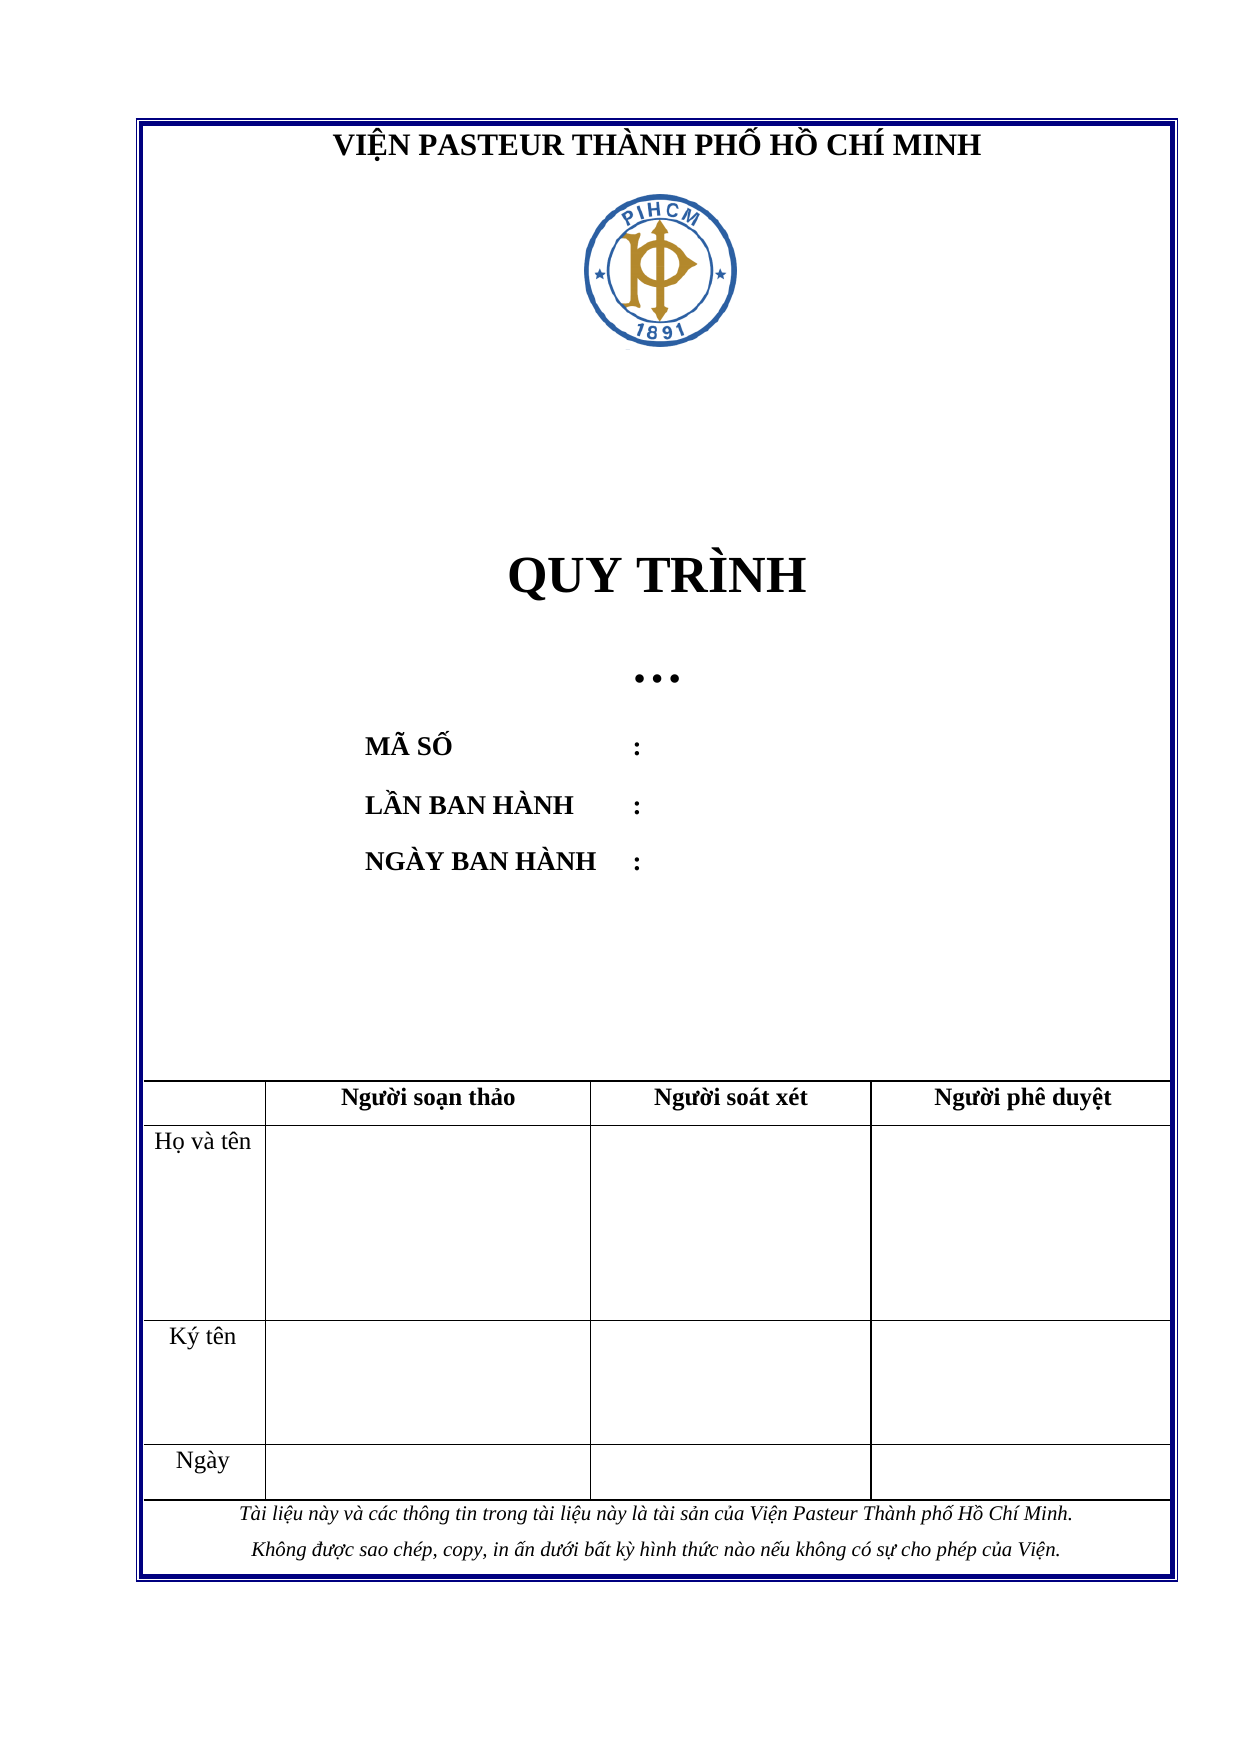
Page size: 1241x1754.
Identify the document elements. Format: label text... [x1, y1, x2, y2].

table_cell [266, 1321, 590, 1444]
table_cell [872, 1445, 1170, 1499]
table_cell Họ và tên [143, 1126, 265, 1319]
table_cell [872, 1321, 1170, 1444]
table_cell Ký tên [143, 1321, 265, 1444]
table_cell [591, 1445, 870, 1499]
table_cell Người soạn thảo [266, 1082, 590, 1125]
table_cell [591, 1126, 870, 1319]
table_cell [143, 1081, 265, 1125]
table_cell Ngày [143, 1445, 265, 1499]
table_cell [266, 1126, 590, 1319]
table_cell Người phê duyệt [872, 1082, 1170, 1125]
table_header VIỆN PASTEUR THÀNH PHỐ HỒ CHÍ MINH QUY TRÌNH … [143, 126, 1170, 1080]
picture [575, 192, 739, 350]
table_cell [591, 1321, 870, 1444]
table_cell [872, 1126, 1170, 1319]
table_cell Tài liệu này và các thông tin trong tài liệu này là tài sản của Viện Pasteur Thành phố Hồ Chí Minh. Không được sao chép, copy, in ấn dưới bất kỳ hình thức nào nếu không có sự cho phép của Viện. [143, 1500, 1170, 1574]
table_cell Người soát xét [591, 1082, 870, 1125]
table_cell [266, 1445, 590, 1499]
